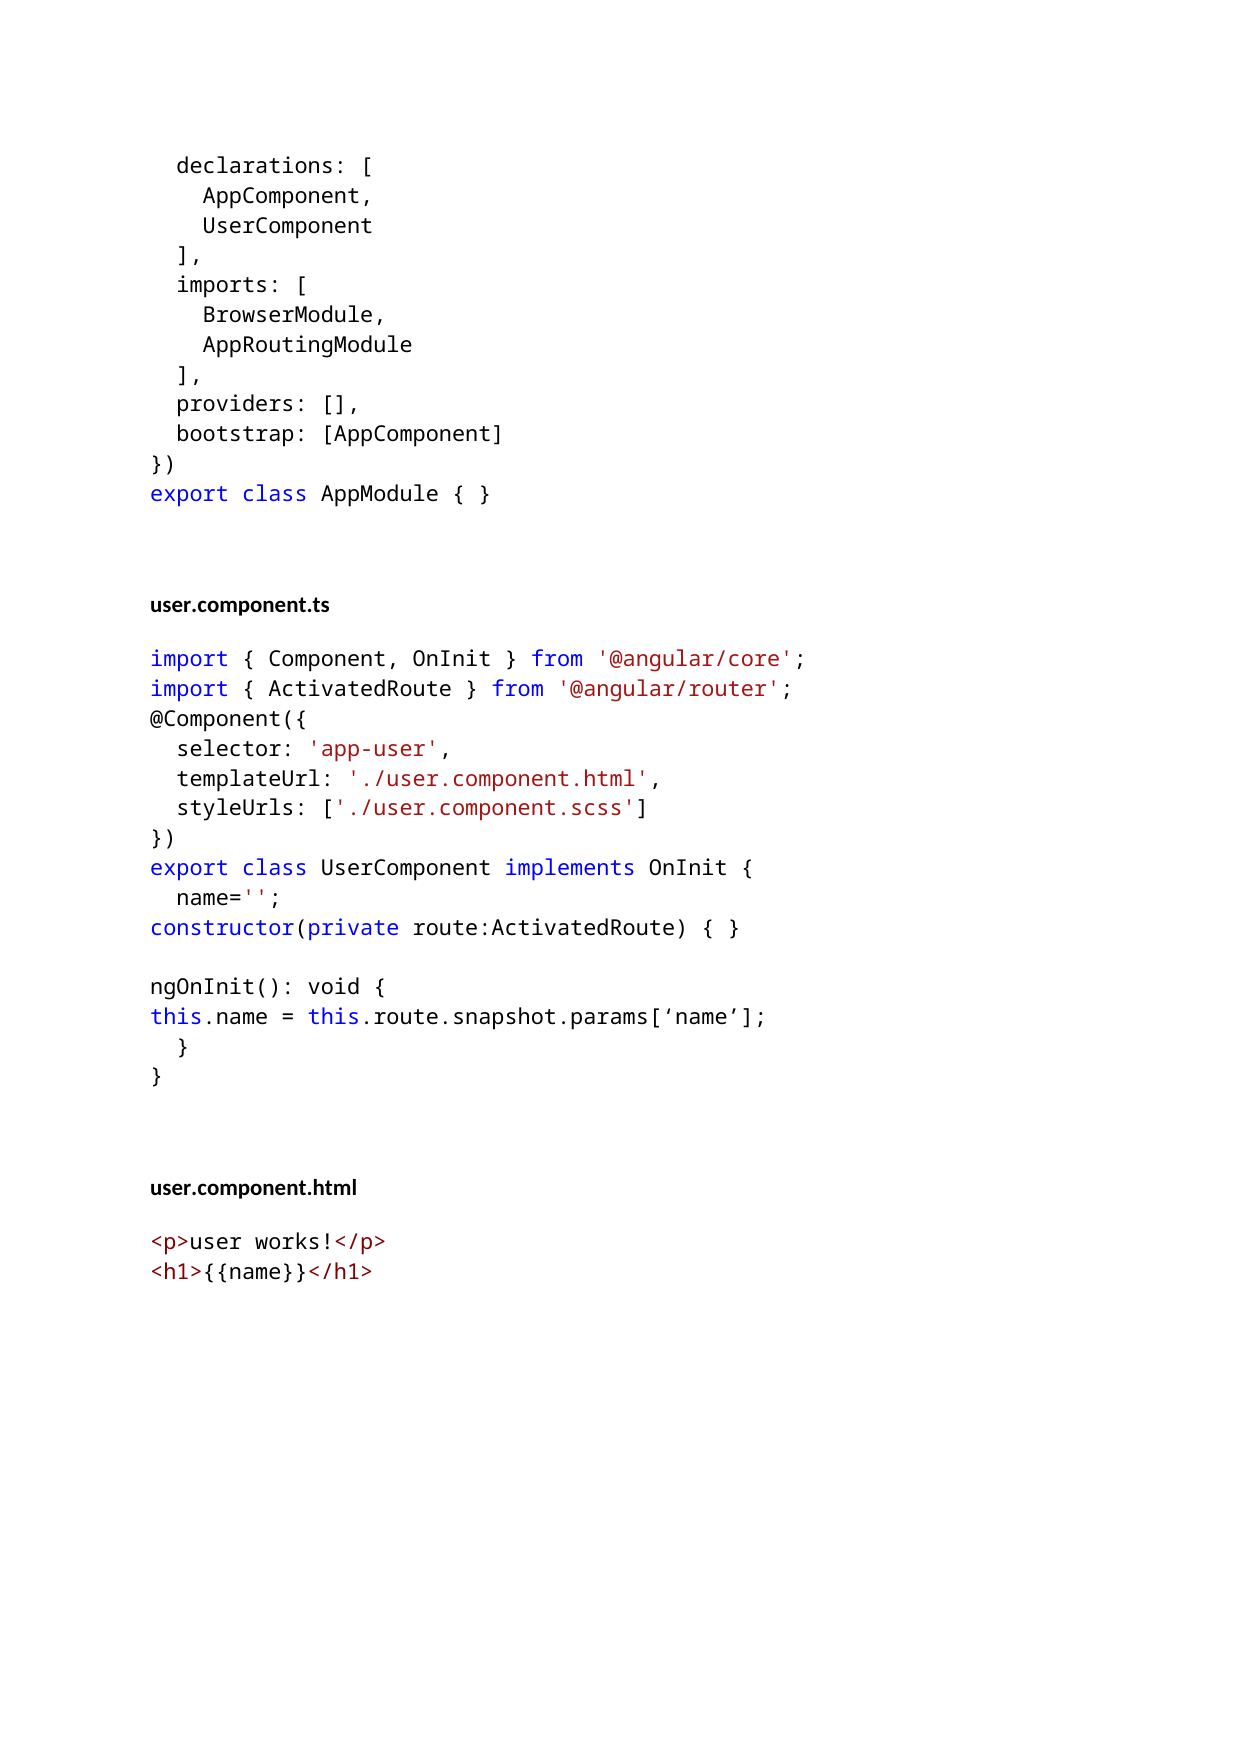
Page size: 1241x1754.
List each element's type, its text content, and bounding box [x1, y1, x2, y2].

text } [150, 1060, 1090, 1090]
text providers: [], [150, 388, 1090, 418]
text BrowserModule, [150, 299, 1090, 329]
text ], [150, 358, 1090, 388]
text templateUrl: './user.component.html', [150, 762, 1090, 792]
text export class UserComponent implements OnInit { [150, 852, 1090, 882]
text user.component.html [150, 1173, 1090, 1201]
text constructor(private route:ActivatedRoute) { } [150, 911, 1090, 941]
text declarations: [ [150, 150, 1090, 180]
text <h1>{{name}}</h1> [150, 1256, 1090, 1286]
text UserComponent [150, 209, 1090, 239]
text selector: 'app-user', [150, 733, 1090, 762]
text styleUrls: ['./user.component.scss'] [150, 792, 1090, 822]
text user.component.ts [150, 590, 1090, 618]
text } [150, 1031, 1090, 1060]
text AppComponent, [150, 180, 1090, 209]
text bootstrap: [AppComponent] [150, 418, 1090, 448]
text }) [150, 448, 1090, 478]
text ngOnInit(): void { [150, 971, 1090, 1001]
text this.name = this.route.snapshot.params[‘name’]; [150, 1001, 1090, 1031]
text name=''; [150, 882, 1090, 911]
text }) [150, 822, 1090, 852]
text import { ActivatedRoute } from '@angular/router'; [150, 673, 1090, 703]
text ], [150, 239, 1090, 269]
text AppRoutingModule [150, 329, 1090, 358]
text import { Component, OnInit } from '@angular/core'; [150, 643, 1090, 673]
text imports: [ [150, 269, 1090, 299]
text @Component({ [150, 703, 1090, 733]
text <p>user works!</p> [150, 1226, 1090, 1256]
text export class AppModule { } [150, 478, 1090, 507]
